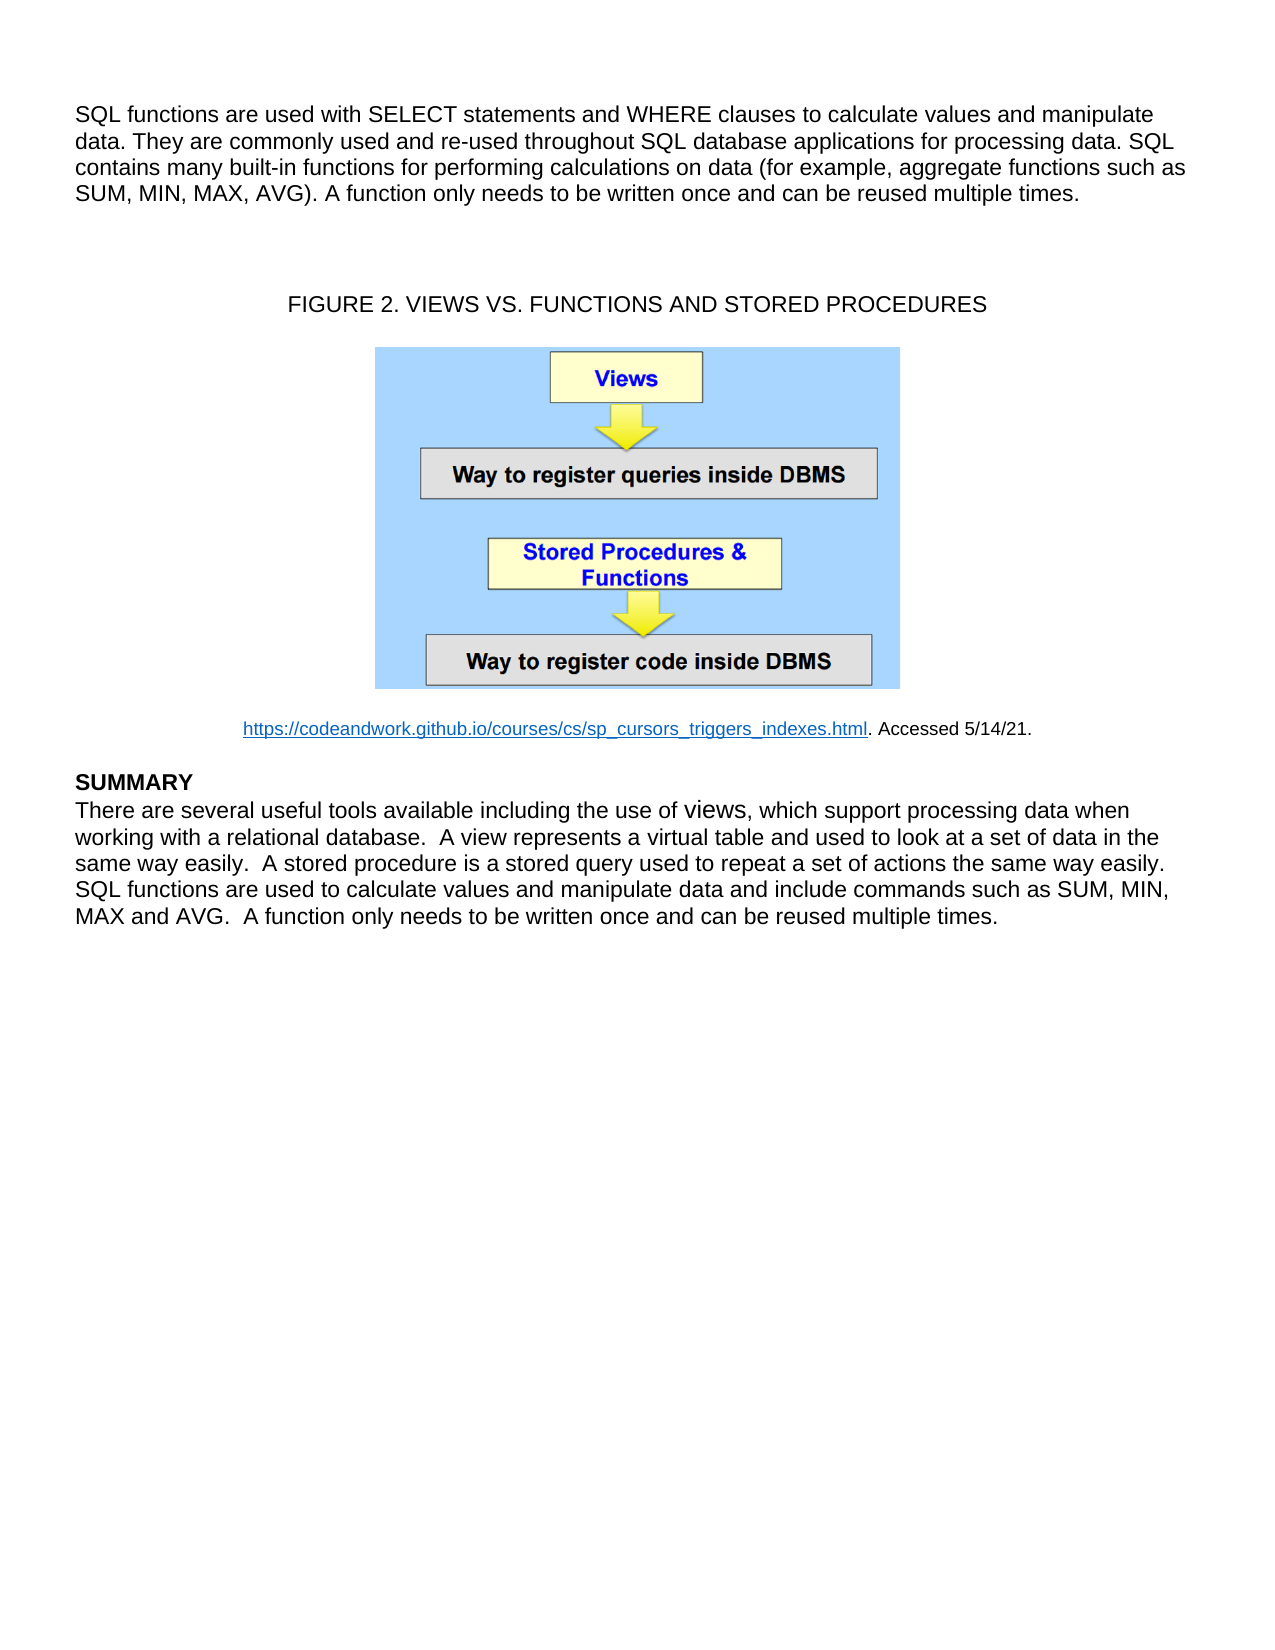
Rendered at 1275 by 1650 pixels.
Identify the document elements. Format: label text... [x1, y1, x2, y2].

text There are several useful tools available including the use of views, which support processing data when working with a relational database. A view represents a virtual table and used to look at a set of data in the same way easily. A stored procedure is a stored query used to repeat a set of actions the same way easily. SQL functions are used to calculate values and manipulate data and include commands such as SUM, MIN, MAX and AVG. A function only needs to be written once and can be reused multiple times. [75, 795, 1200, 929]
text SQL functions are used with SELECT statements and WHERE clauses to calculate values and manipulate data. They are commonly used and re-used throughout SQL database applications for processing data. SQL contains many built-in functions for performing calculations on data (for example, aggregate functions such as SUM, MIN, MAX, AVG). A function only needs to be written once and can be reused multiple times. [324, 101, 1200, 207]
text SUMMARY [75, 768, 1200, 795]
text https://codeandwork.github.io/courses/cs/sp_cursors_triggers_indexes.html. Accessed 5/14/21. [75, 718, 1200, 739]
text FIGURE 2. VIEWS VS. FUNCTIONS AND STORED PROCEDURES [75, 291, 1200, 318]
picture [375, 347, 901, 689]
